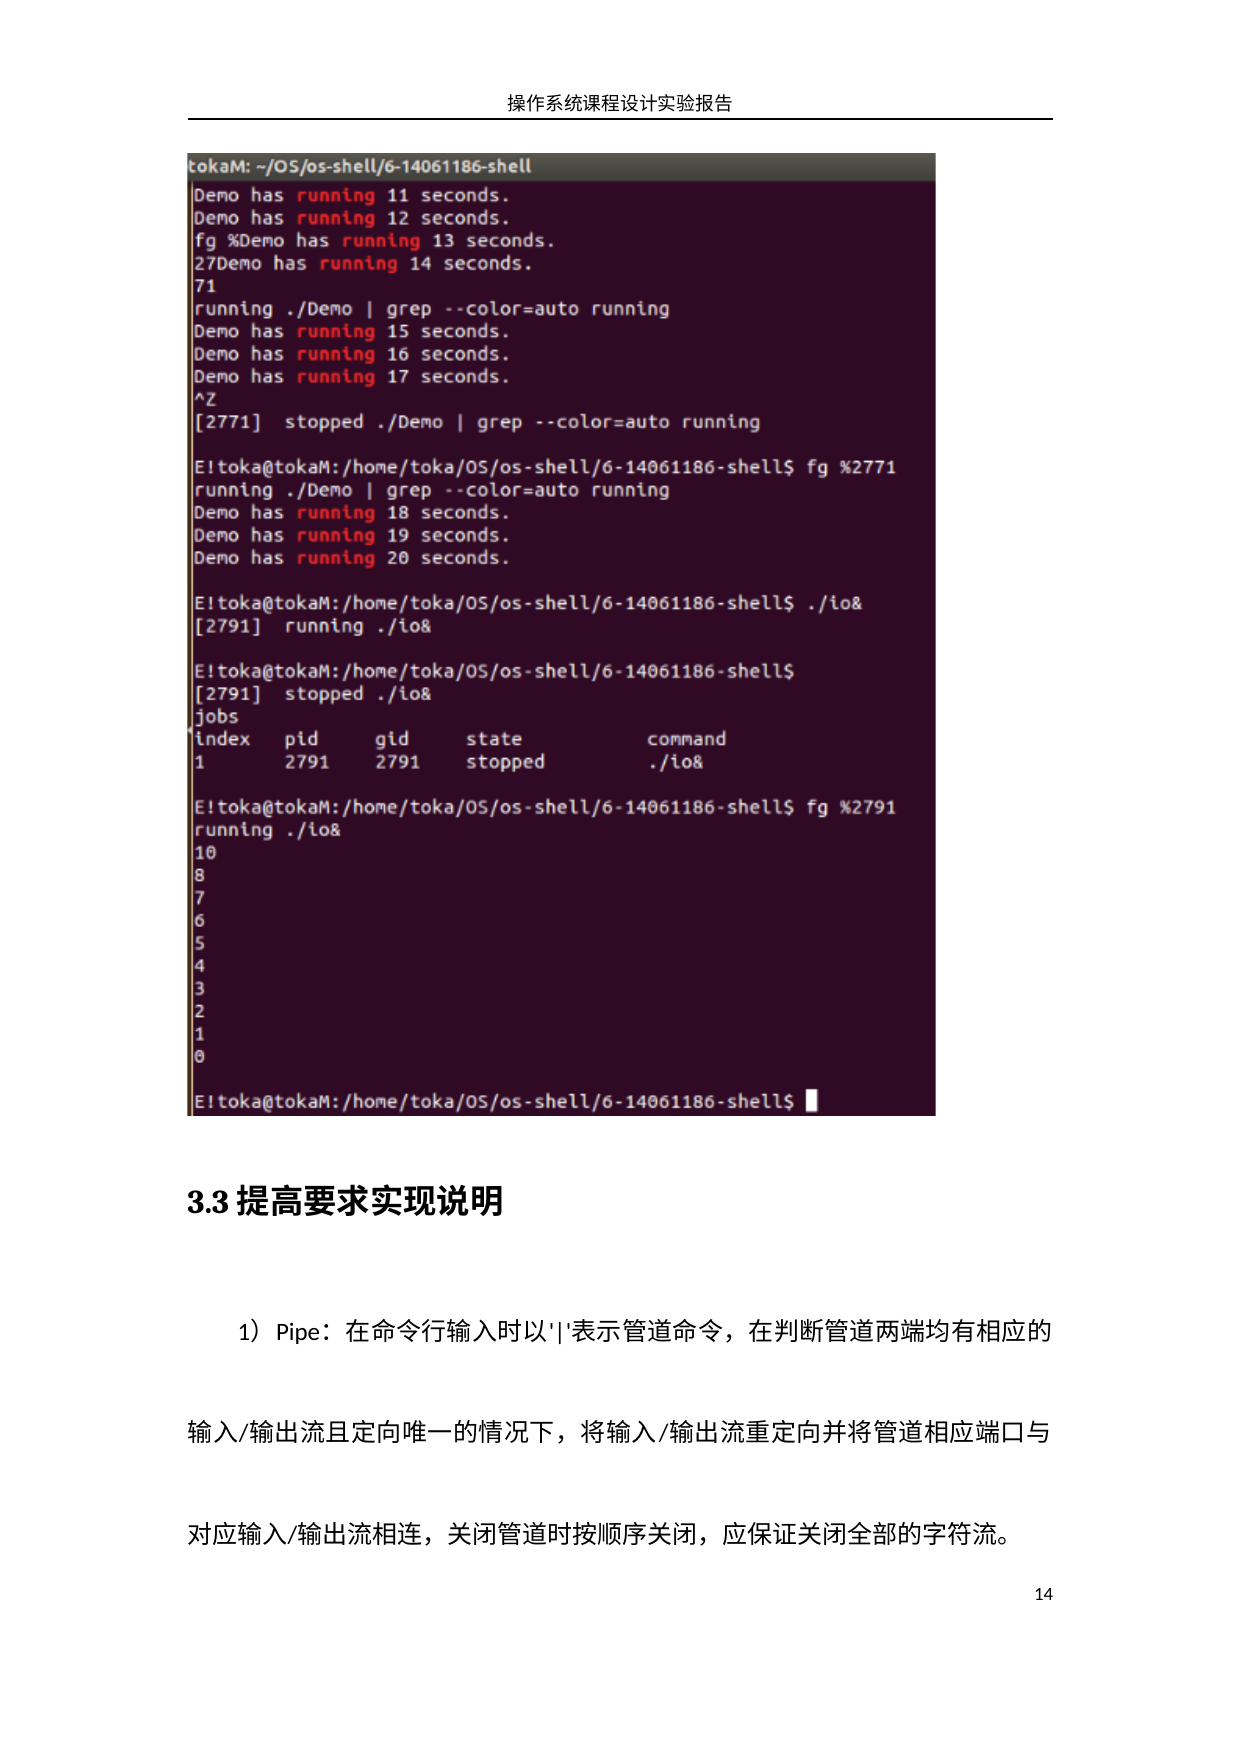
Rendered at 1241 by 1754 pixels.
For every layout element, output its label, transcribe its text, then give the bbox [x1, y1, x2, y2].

subtitle 3.3 提高要求实现说明 [187, 1165, 1053, 1233]
text 1）Pipe：在命令行输入时以'|'表示管道命令，在判断管道两端均有相应的输入/输出流且定向唯一的情况下，将输入/输出流重定向并将管道相应端口与对应输入/输出流相连，关闭管道时按顺序关闭，应保证关闭全部的字符流。 [187, 1295, 1053, 1567]
picture [187, 153, 936, 1116]
